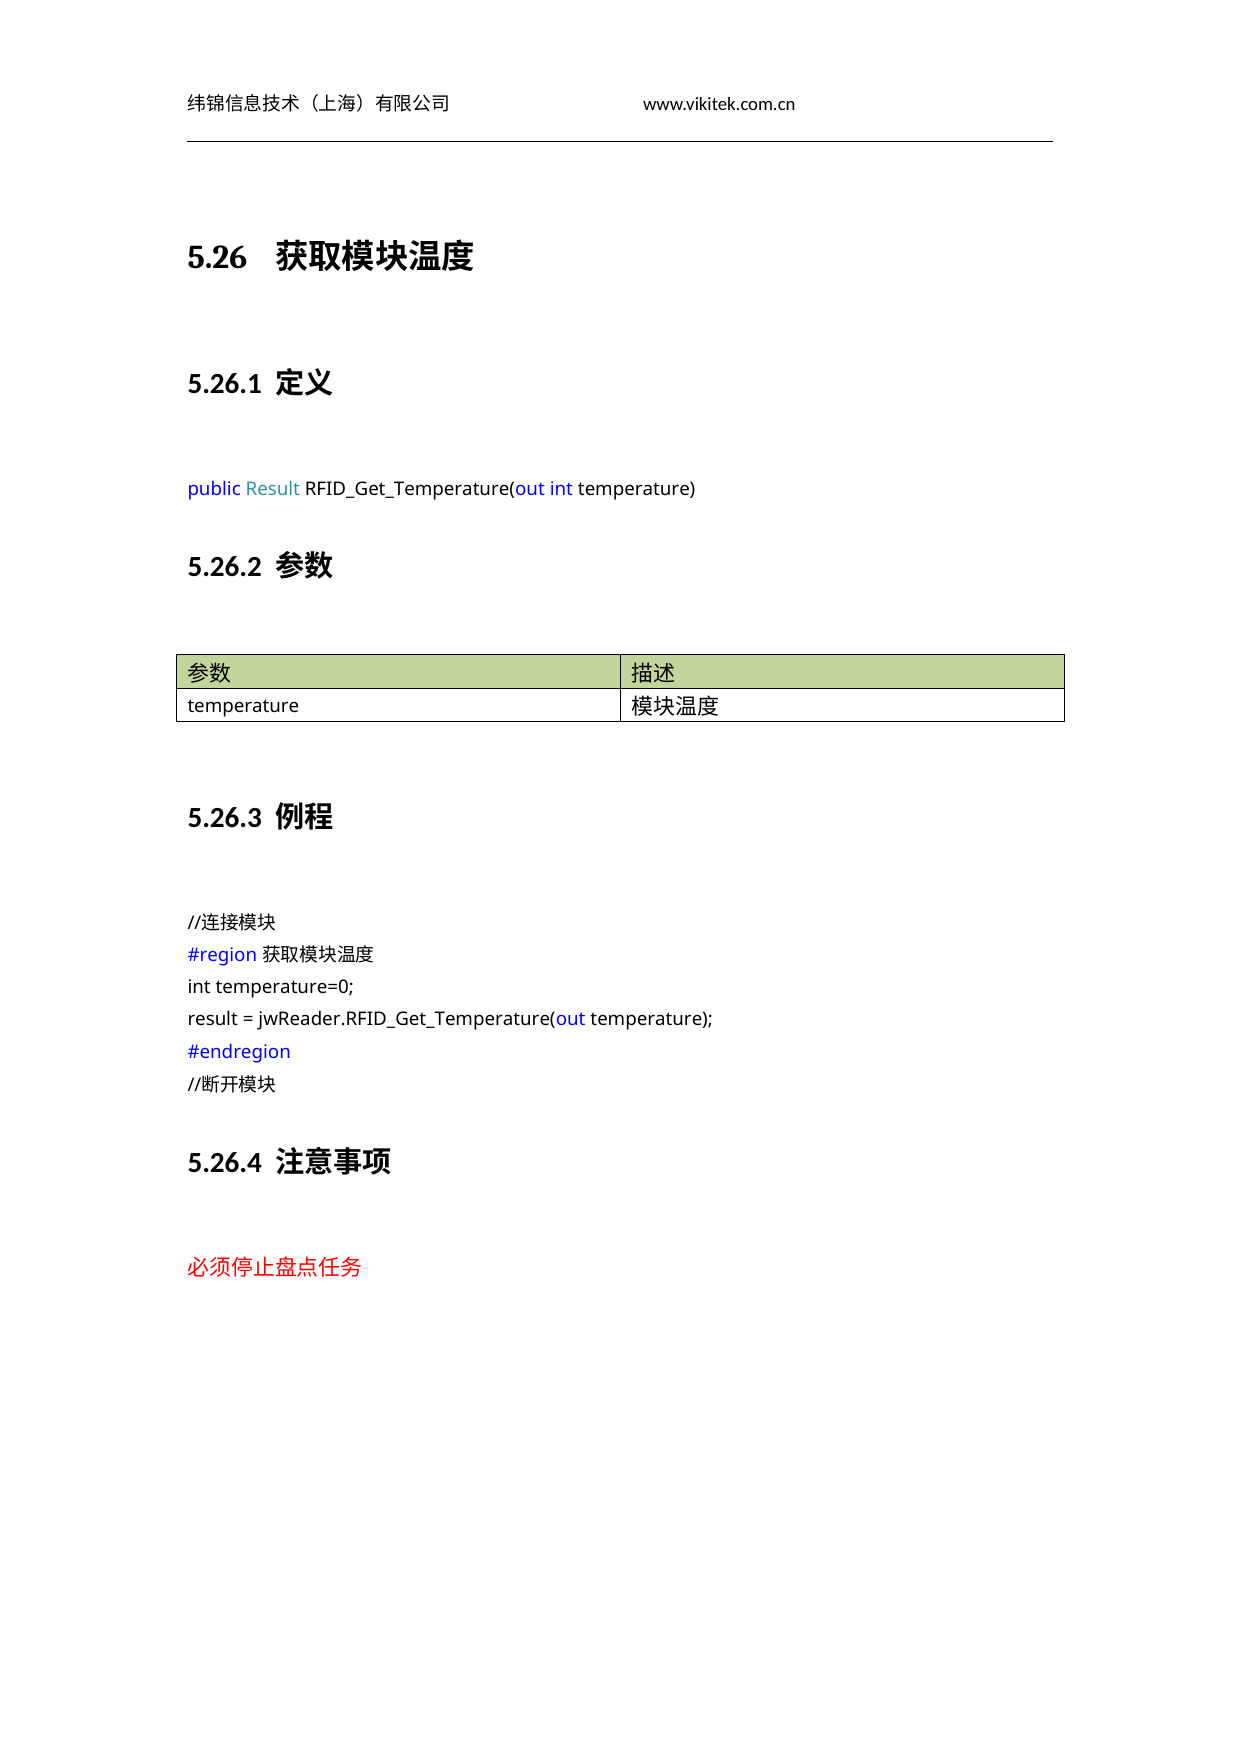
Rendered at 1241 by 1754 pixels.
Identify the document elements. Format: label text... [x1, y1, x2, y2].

text 必须停止盘点任务 [187, 1250, 1053, 1282]
table_header 参数 [177, 655, 620, 688]
text //断开模块 [187, 1067, 1053, 1100]
table_header 描述 [621, 655, 1064, 688]
text #endregion [187, 1035, 1053, 1067]
subtitle 获取模块温度 [187, 222, 1053, 287]
text public Result RFID_Get_Temperature(out int temperature) [187, 472, 1053, 504]
text int temperature=0; [187, 970, 1053, 1002]
text result = jwReader.RFID_Get_Temperature(out temperature); [187, 1002, 1053, 1035]
subtitle 注意事项 [187, 1127, 1053, 1192]
table_cell 模块温度 [621, 689, 1064, 721]
text #region 获取模块温度 [187, 937, 1053, 970]
subtitle 定义 [187, 349, 1053, 414]
subtitle 参数 [187, 531, 1053, 596]
text //连接模块 [187, 905, 1053, 937]
subtitle 例程 [187, 782, 1053, 847]
table_cell temperature [177, 689, 620, 721]
